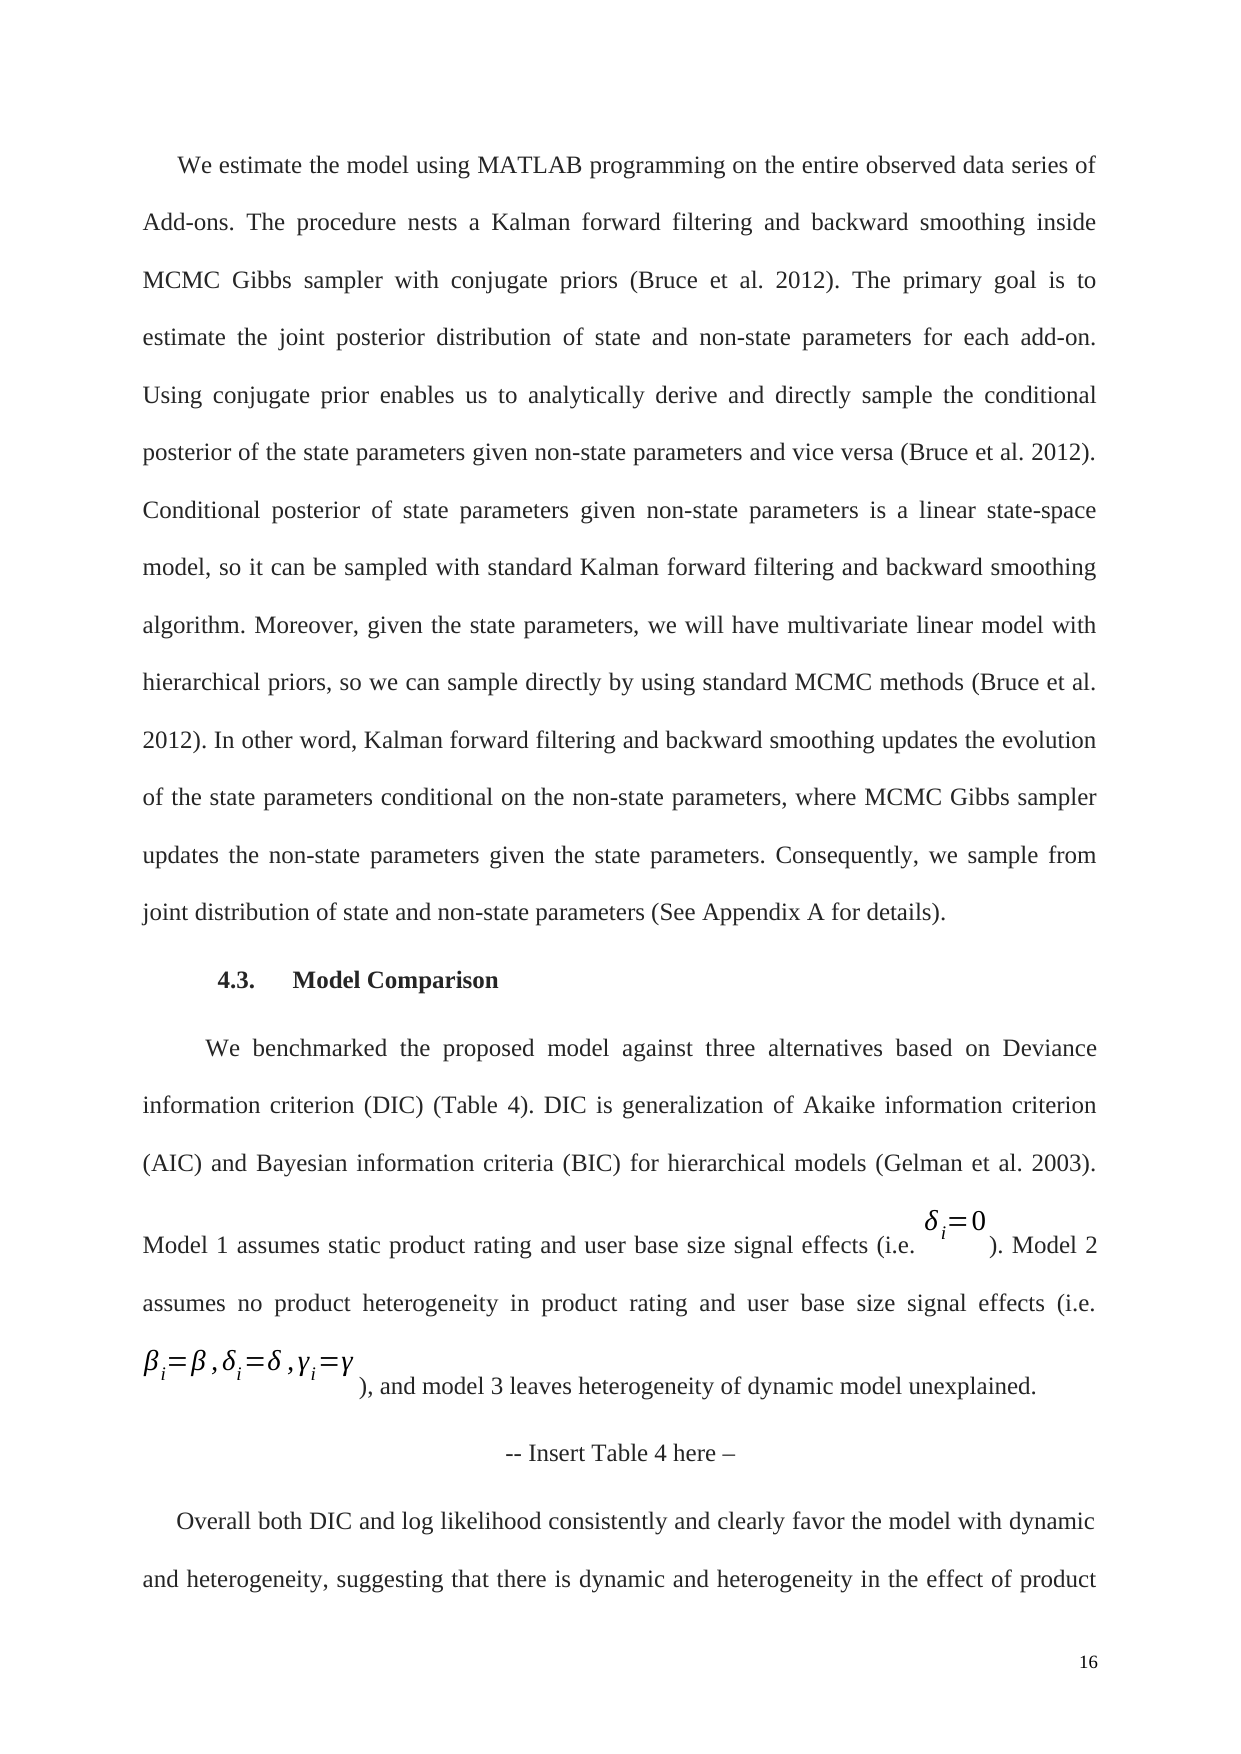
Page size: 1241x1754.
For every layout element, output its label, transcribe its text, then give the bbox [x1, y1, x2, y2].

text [142, 1506, 1098, 1592]
text -- Insert Table 4 here – [142, 1438, 1098, 1467]
list Model Comparison [217, 965, 1098, 994]
text We benchmarked the proposed model against three alternatives based on Deviance information criterion (DIC) (Table 4). DIC is generalization of Akaike information criterion (AIC) and Bayesian information criteria (BIC) for hierarchical models (Gelman et al. 2003). Model 1 assumes static product rating and user base size signal effects (i.e. ). Model 2 assumes no product heterogeneity in product rating and user base size signal effects (i.e. ), and model 3 leaves heterogeneity of dynamic model unexplained. [142, 1033, 1098, 1399]
text We estimate the model using MATLAB programming on the entire observed data series of Add-ons. The procedure nests a Kalman forward filtering and backward smoothing inside MCMC Gibbs sampler with conjugate priors (Bruce et al. 2012). The primary goal is to estimate the joint posterior distribution of state and non-state parameters for each add-on. Using conjugate prior enables us to analytically derive and directly sample the conditional posterior of the state parameters given non-state parameters and vice versa (Bruce et al. 2012). Conditional posterior of state parameters given non-state parameters is a linear state-space model, so it can be sampled with standard Kalman forward filtering and backward smoothing algorithm. Moreover, given the state parameters, we will have multivariate linear model with hierarchical priors, so we can sample directly by using standard MCMC methods (Bruce et al. 2012). In other word, Kalman forward filtering and backward smoothing updates the evolution of the state parameters conditional on the non-state parameters, where MCMC Gibbs sampler updates the non-state parameters given the state parameters. Consequently, we sample from joint distribution of state and non-state parameters (See Appendix A for details). [142, 150, 1098, 926]
